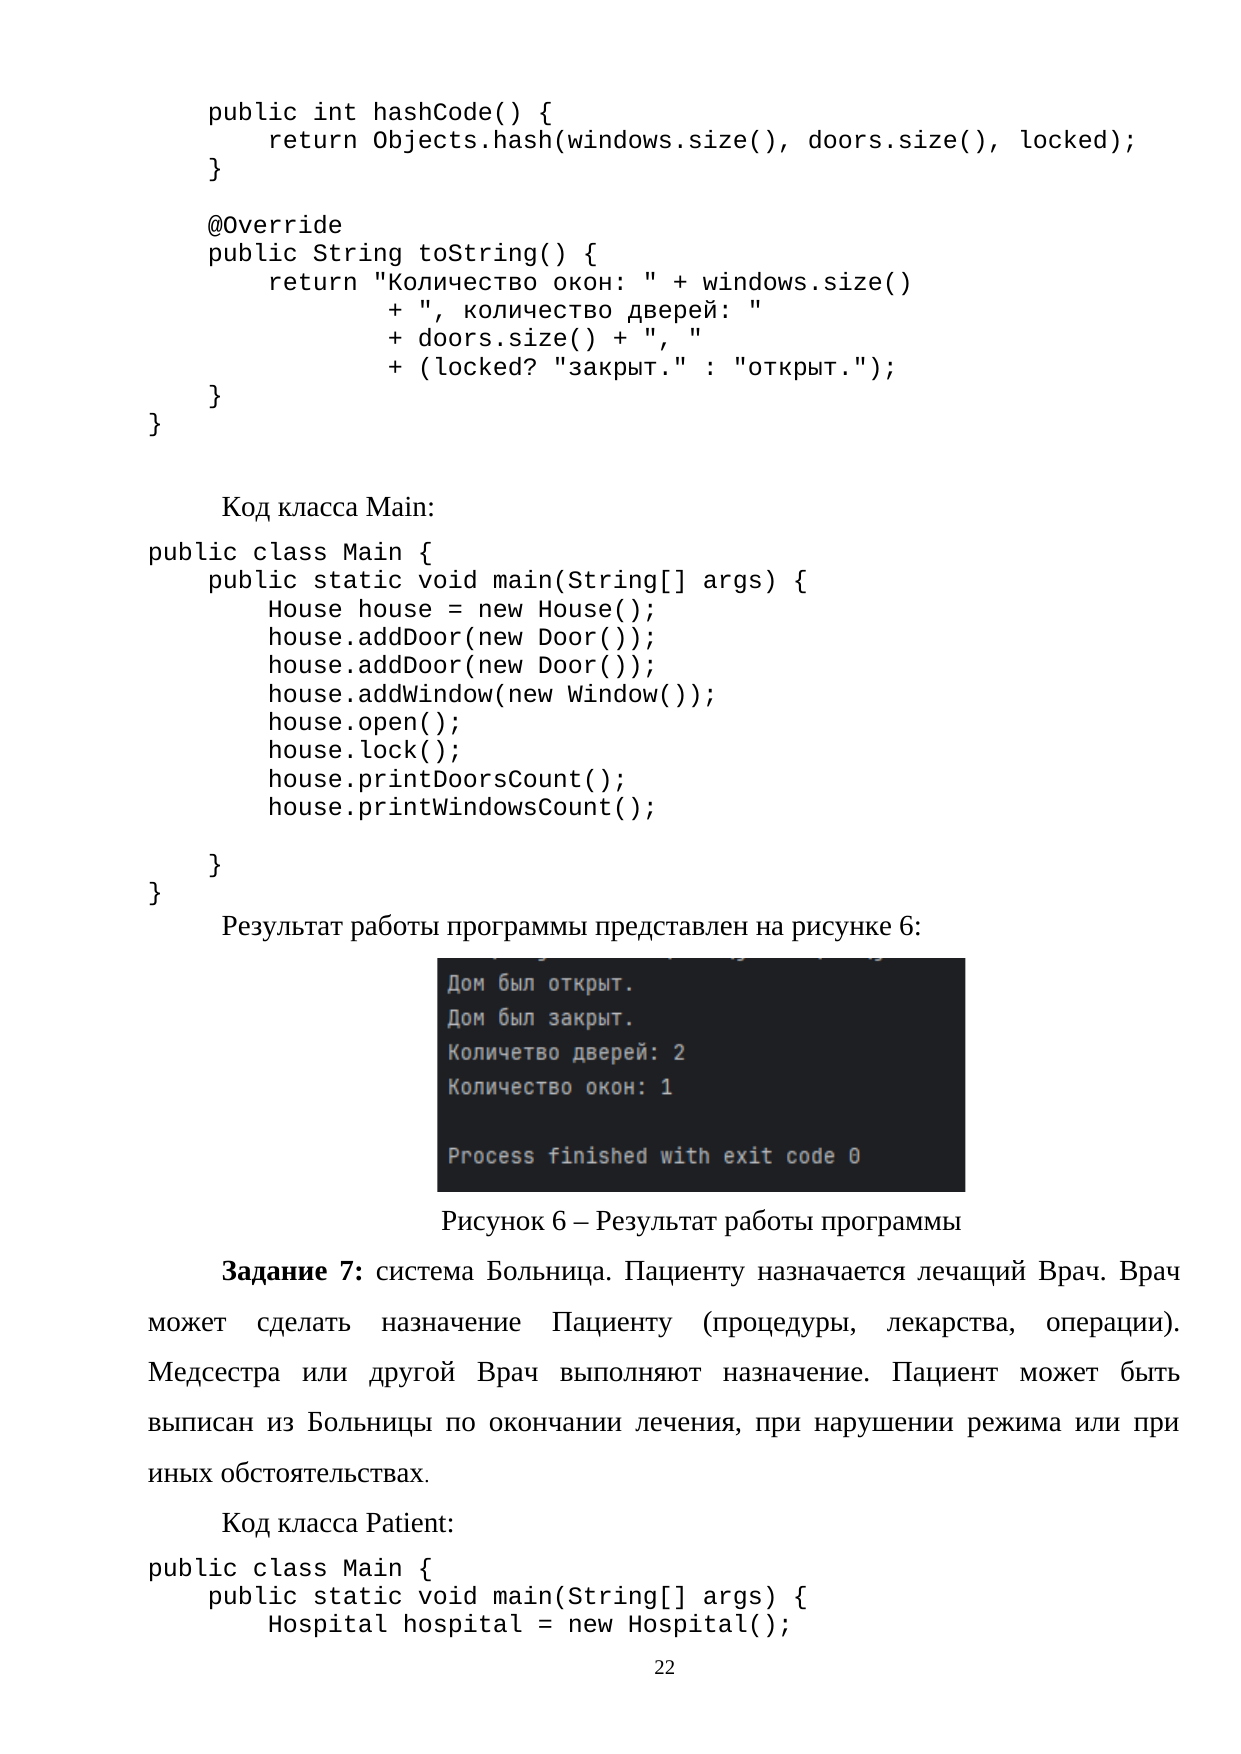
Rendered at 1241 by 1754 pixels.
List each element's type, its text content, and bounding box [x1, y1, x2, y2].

text Рисунок 6 – Результат работы программы [148, 1203, 1181, 1237]
text Результат работы программы представлен на рисунке 6: [148, 908, 1181, 942]
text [148, 1555, 1181, 1640]
picture [437, 958, 966, 1192]
text Код класса Main: [148, 489, 1181, 523]
text Задание 7: система Больница. Пациенту назначается лечащий Врач. Врач может сделать назначение Пациенту (процедуры, лекарства, операции). Медсестра или другой Врач выполняют назначение. Пациент может быть выписан из Больницы по окончании лечения, при нарушении режима или при иных обстоятельствах. [148, 1253, 1181, 1488]
text public class Main { public static void main(String[] args) { House house = new House(); house.addDoor(new Door()); house.addDoor(new Door()); house.addWindow(new Window()); house.open(); house.lock(); house.printDoorsCount(); house.printWindowsCount(); } } [148, 540, 1181, 908]
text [148, 99, 1181, 439]
text Код класса Patient: [148, 1505, 1181, 1538]
